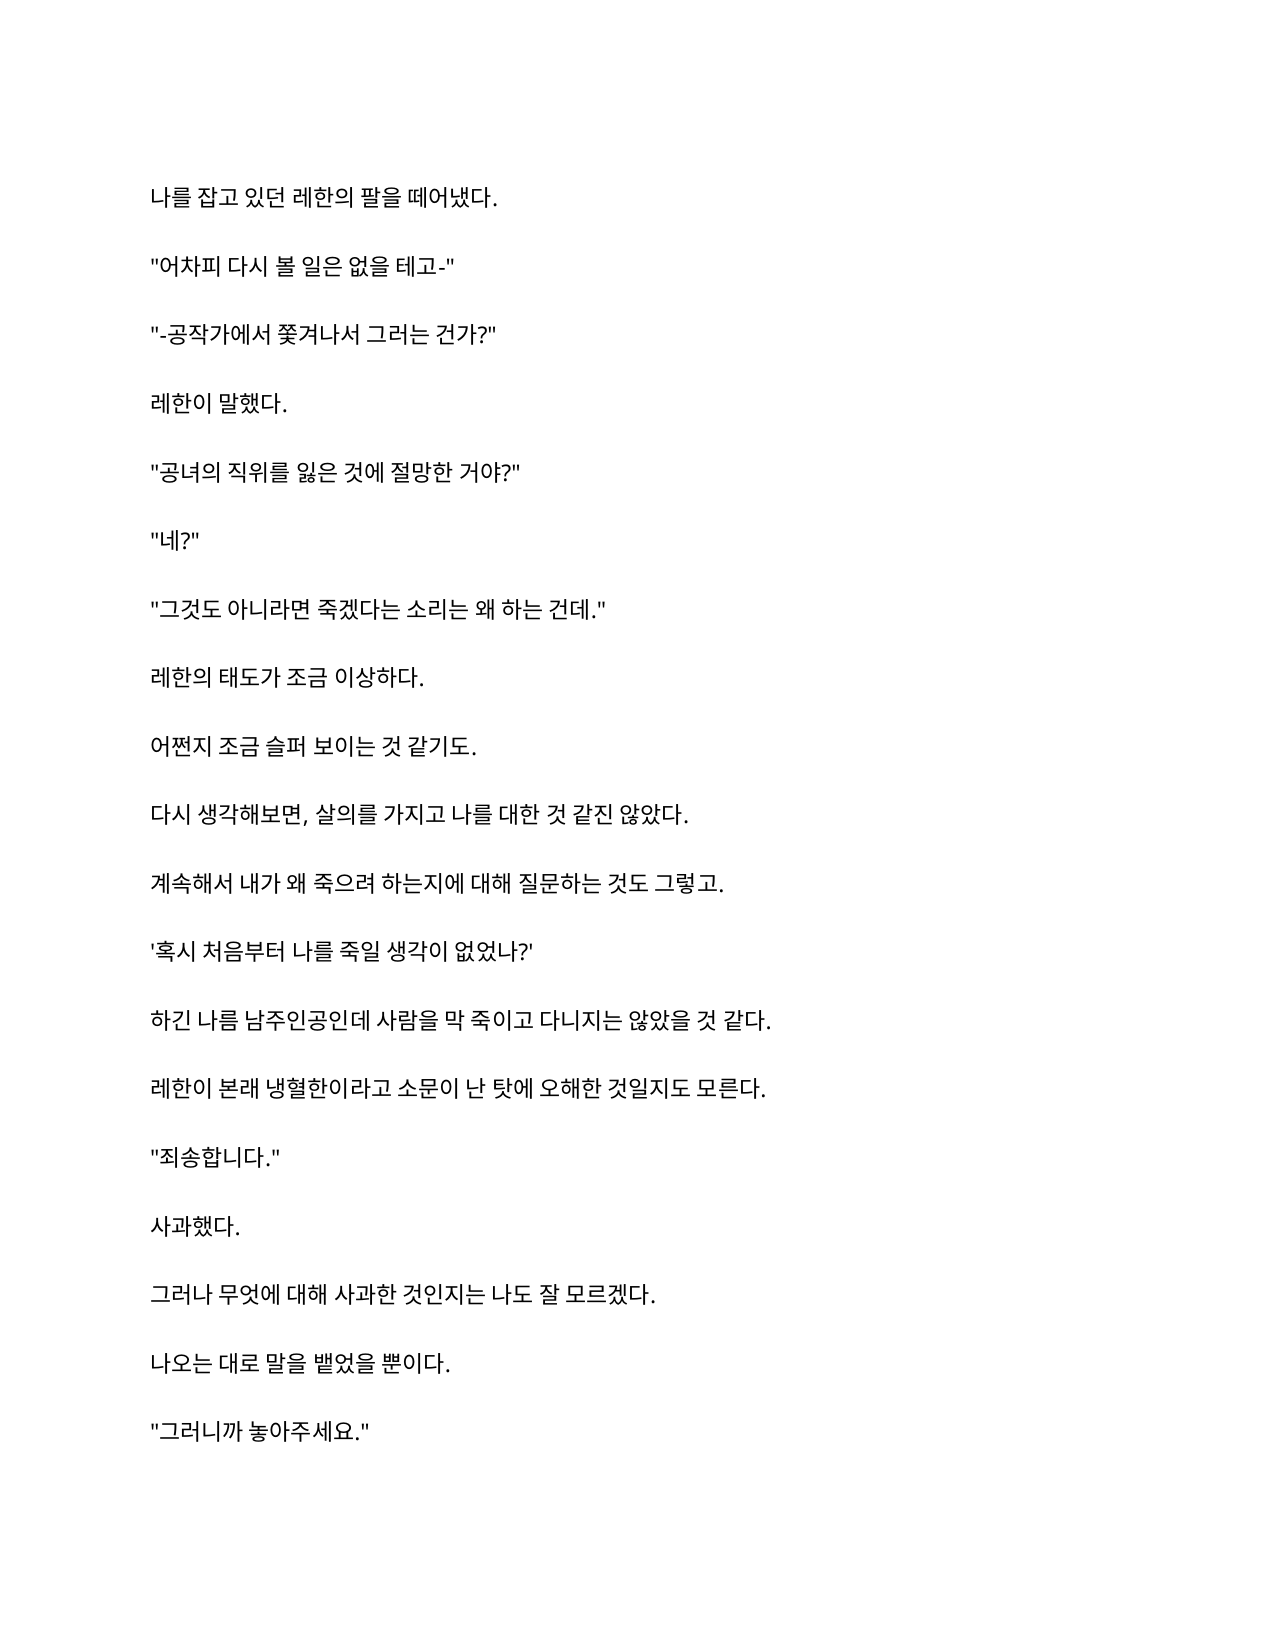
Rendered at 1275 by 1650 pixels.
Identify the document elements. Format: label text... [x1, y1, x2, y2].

text "그러니까 놓아주세요." [150, 1414, 1125, 1447]
text "죄송합니다." [150, 1140, 1125, 1173]
text 나오는 대로 말을 뱉었을 뿐이다. [150, 1345, 1125, 1379]
text "네?" [150, 523, 1125, 556]
text "-공작가에서 쫓겨나서 그러는 건가?" [150, 317, 1125, 351]
text 그러나 무엇에 대해 사과한 것인지는 나도 잘 모르겠다. [150, 1277, 1125, 1310]
text "어차피 다시 볼 일은 없을 테고-" [150, 249, 1125, 282]
text "그것도 아니라면 죽겠다는 소리는 왜 하는 건데." [150, 591, 1125, 625]
text 하긴 나름 남주인공인데 사람을 막 죽이고 다니지는 않았을 것 같다. [150, 1003, 1125, 1036]
text 나를 잡고 있던 레한의 팔을 떼어냈다. [150, 180, 1125, 213]
text "공녀의 직위를 잃은 것에 절망한 거야?" [150, 454, 1125, 488]
text 레한의 태도가 조금 이상하다. [150, 660, 1125, 693]
text '혹시 처음부터 나를 죽일 생각이 없었나?' [150, 934, 1125, 967]
text 계속해서 내가 왜 죽으려 하는지에 대해 질문하는 것도 그렇고. [150, 866, 1125, 899]
text 사과했다. [150, 1208, 1125, 1242]
text 다시 생각해보면, 살의를 가지고 나를 대한 것 같진 않았다. [150, 797, 1125, 830]
text 어쩐지 조금 슬퍼 보이는 것 같기도. [150, 728, 1125, 762]
text 레한이 말했다. [150, 386, 1125, 419]
text 레한이 본래 냉혈한이라고 소문이 난 탓에 오해한 것일지도 모른다. [150, 1071, 1125, 1104]
